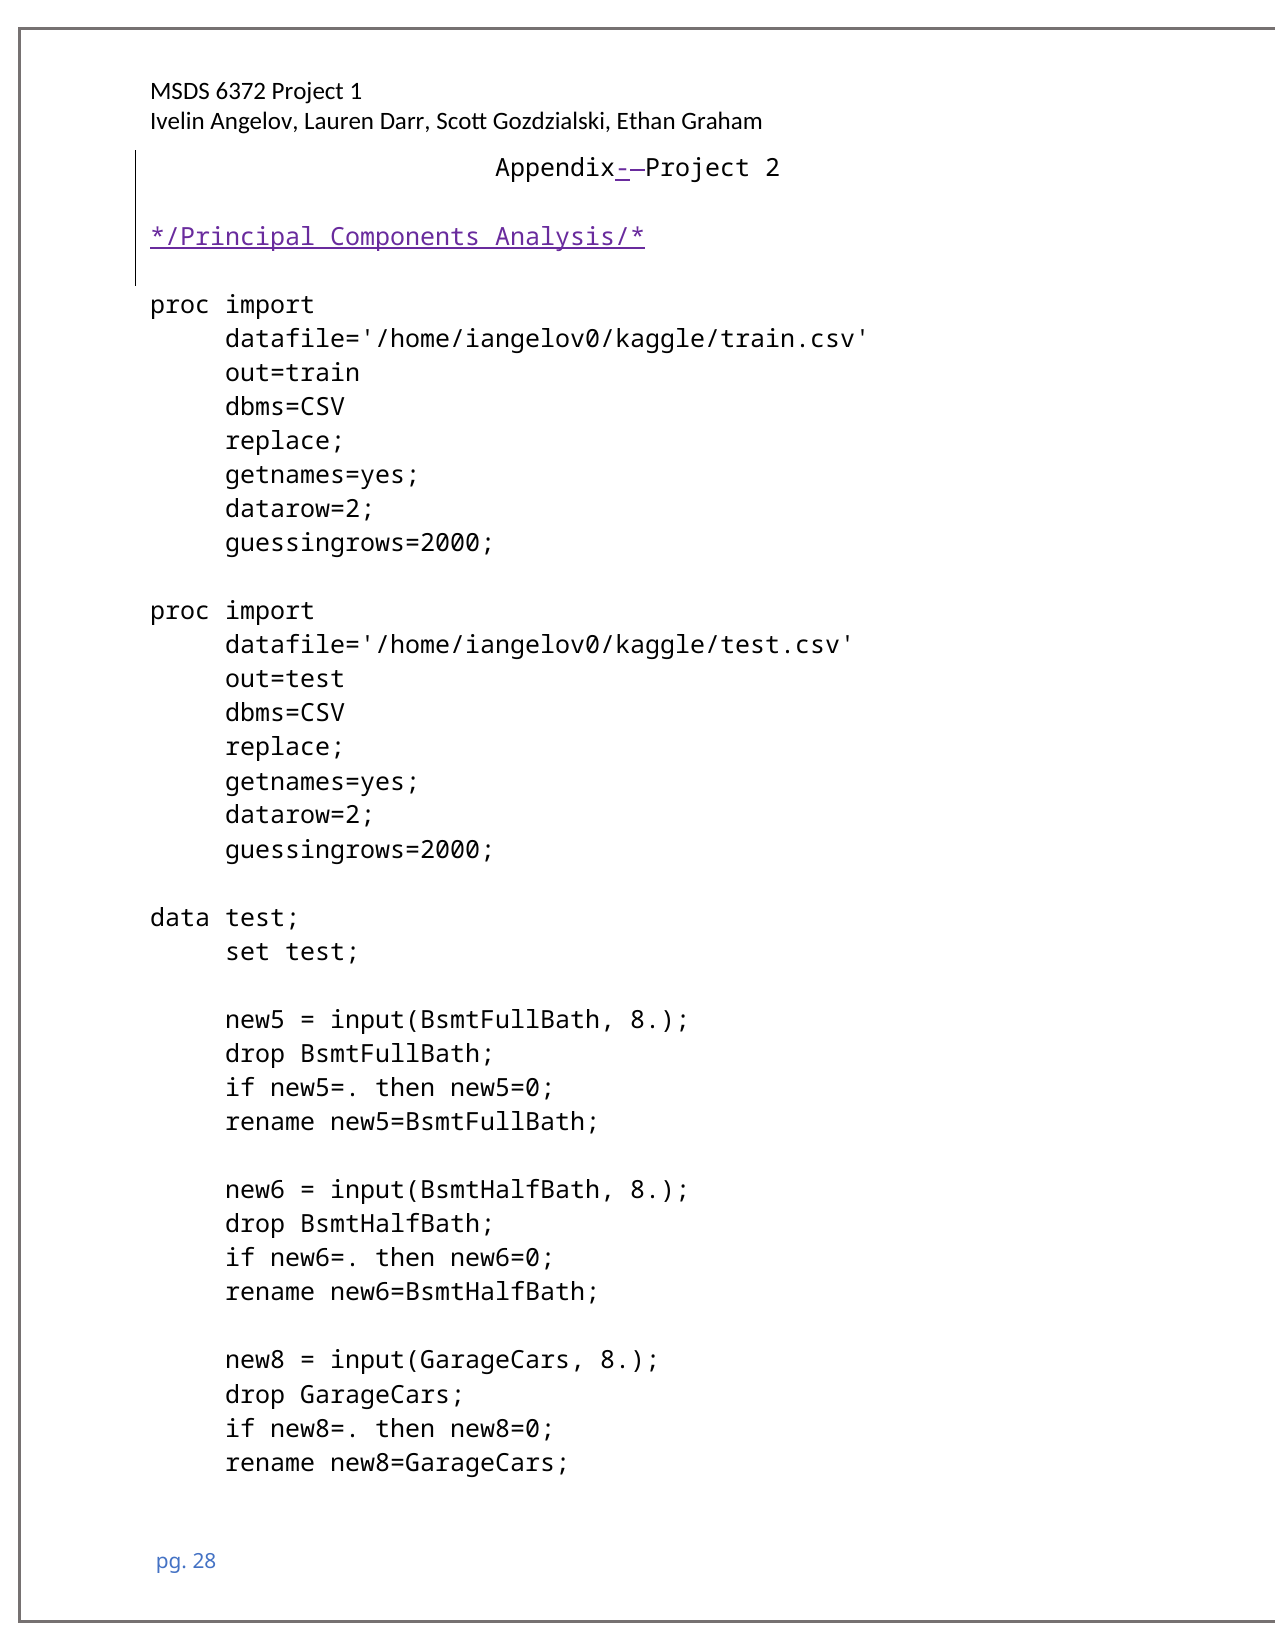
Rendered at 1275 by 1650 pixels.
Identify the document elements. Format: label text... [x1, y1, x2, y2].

text rename new6=BsmtHalfBath; [150, 1274, 1125, 1308]
text if new8=. then new8=0; [150, 1410, 1125, 1444]
text if new6=. then new6=0; [150, 1240, 1125, 1274]
text replace; [150, 729, 1125, 763]
text data test; [150, 899, 1125, 933]
text guessingrows=2000; [150, 831, 1125, 865]
text getnames=yes; [150, 457, 1125, 491]
text datafile='/home/iangelov0/kaggle/test.csv' [150, 627, 1125, 661]
text guessingrows=2000; [150, 525, 1125, 559]
text drop BsmtFullBath; [150, 1036, 1125, 1070]
text replace; [150, 422, 1125, 457]
text datarow=2; [150, 491, 1125, 525]
text rename new5=BsmtFullBath; [150, 1104, 1125, 1138]
text out=train [150, 354, 1125, 388]
text out=test [150, 661, 1125, 695]
text drop BsmtHalfBath; [150, 1206, 1125, 1240]
text new6 = input(BsmtHalfBath, 8.); [150, 1172, 1125, 1206]
text set test; [150, 933, 1125, 967]
text new5 = input(BsmtFullBath, 8.); [150, 1002, 1125, 1036]
text dbms=CSV [150, 695, 1125, 729]
text drop GarageCars; [150, 1376, 1125, 1410]
text new8 = input(GarageCars, 8.); [150, 1342, 1125, 1376]
text datarow=2; [150, 797, 1125, 831]
text rename new8=GarageCars; [150, 1444, 1125, 1478]
text dbms=CSV [150, 388, 1125, 422]
text datafile='/home/iangelov0/kaggle/train.csv' [150, 320, 1125, 354]
text AppendixProject 2 [150, 150, 1125, 184]
text getnames=yes; [150, 763, 1125, 797]
text proc import [150, 593, 1125, 627]
text proc import [150, 286, 1125, 320]
text if new5=. then new5=0; [150, 1070, 1125, 1104]
